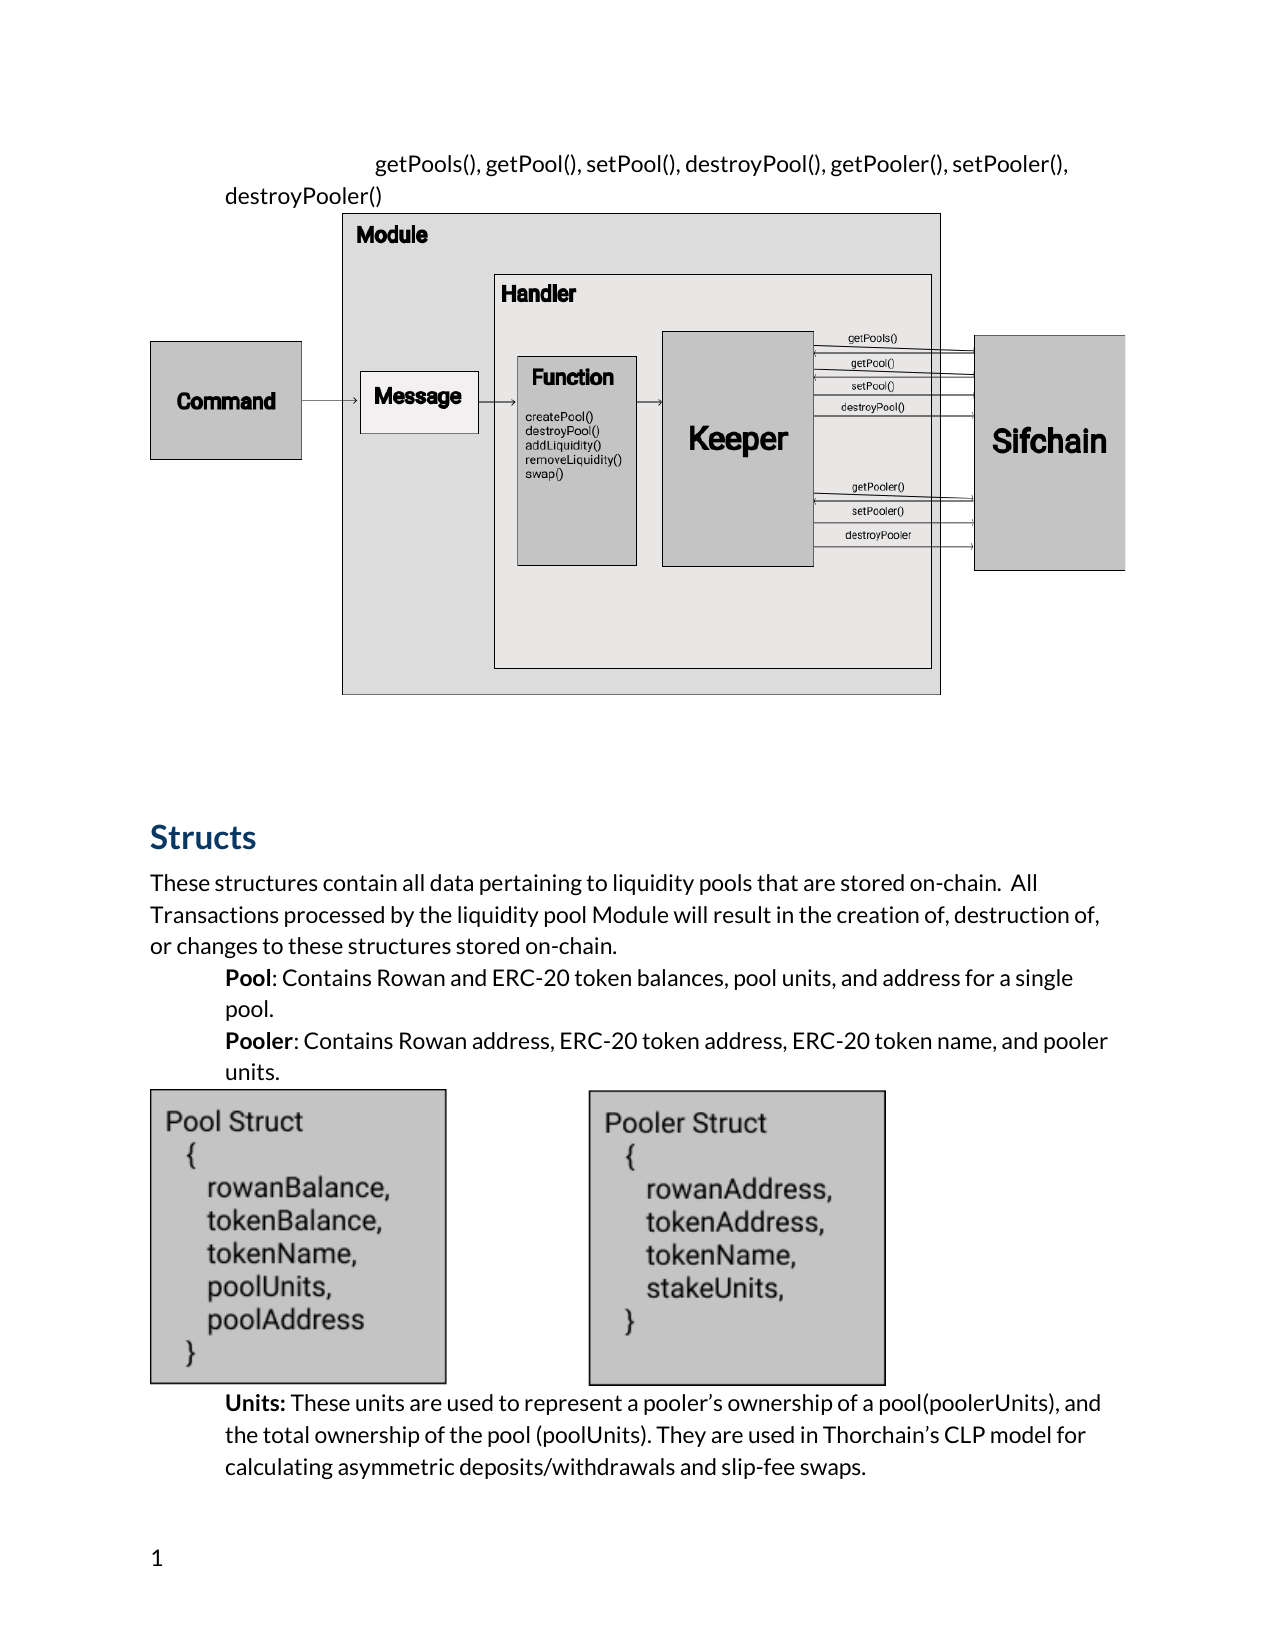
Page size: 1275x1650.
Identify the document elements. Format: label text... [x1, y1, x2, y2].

picture [150, 213, 1125, 695]
text These structures contain all data pertaining to liquidity pools that are stored on-chain. All Transactions processed by the liquidity pool Module will result in the creation of, destruction of, or changes to these structures stored on-chain. [150, 869, 1125, 959]
text getPools(), getPool(), setPool(), destroyPool(), getPooler(), setPooler(), destroyPooler() [225, 150, 1125, 209]
text Units: These units are used to represent a pooler’s ownership of a pool(poolerUnits), and the total ownership of the pool (poolUnits). They are used in Thorchain’s CLP model for calculating asymmetric deposits/withdrawals and slip-fee swaps. [225, 1389, 1125, 1480]
subtitle Structs [150, 816, 1125, 856]
text Pooler: Contains Rowan address, ERC-20 token address, ERC-20 token name, and pooler units. [225, 1027, 1125, 1086]
text Pool: Contains Rowan and ERC-20 token balances, pool units, and address for a single pool. [225, 963, 1125, 1023]
picture [150, 1089, 886, 1386]
